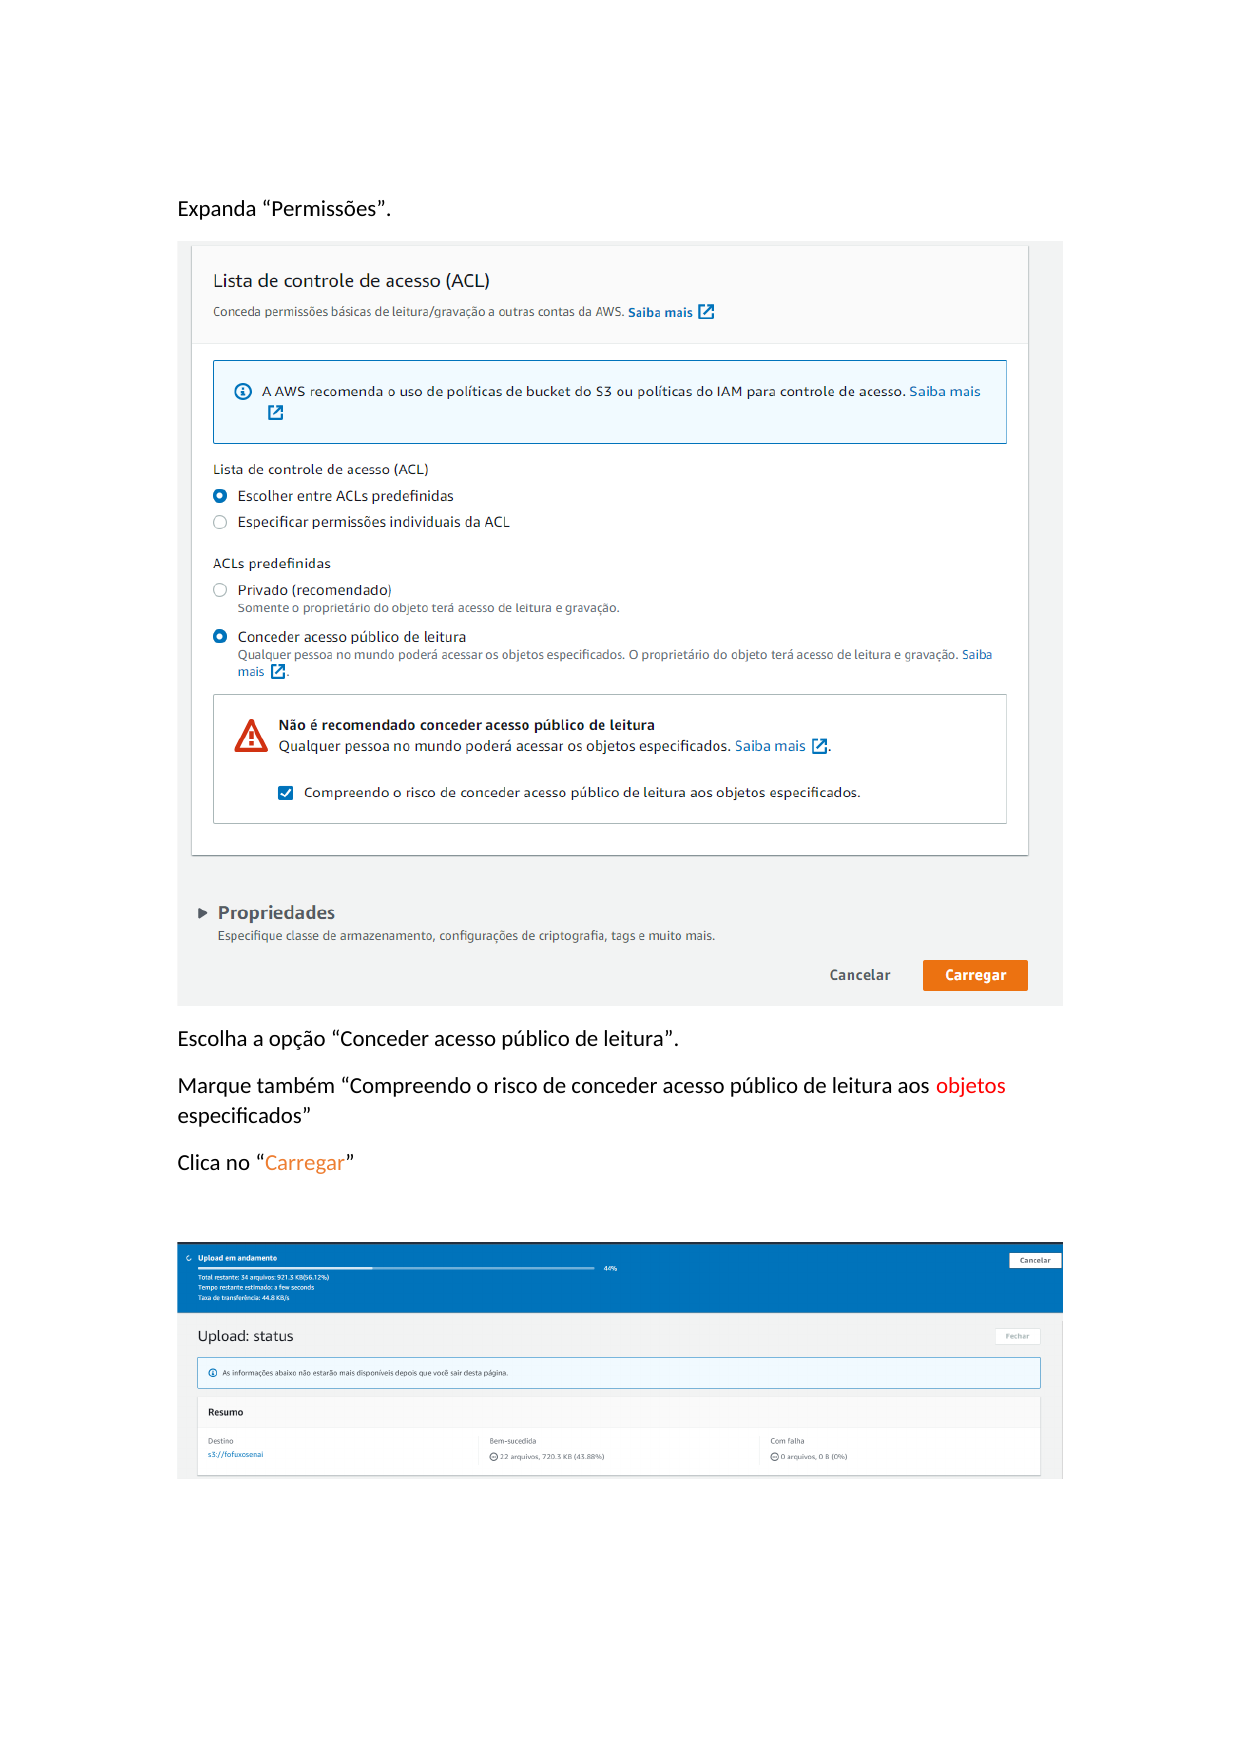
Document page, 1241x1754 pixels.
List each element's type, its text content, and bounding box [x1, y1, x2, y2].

text Clica no “Carregar” [177, 1148, 1063, 1176]
text Marque também “Compreendo o risco de conceder acesso público de leitura aos objetos especificados” [177, 1071, 1063, 1129]
text Escolha a opção “Conceder acesso público de leitura”. [177, 1024, 1063, 1052]
text Expanda “Permissões”. [177, 194, 1063, 222]
picture [177, 241, 1063, 1006]
picture [177, 1242, 1063, 1479]
